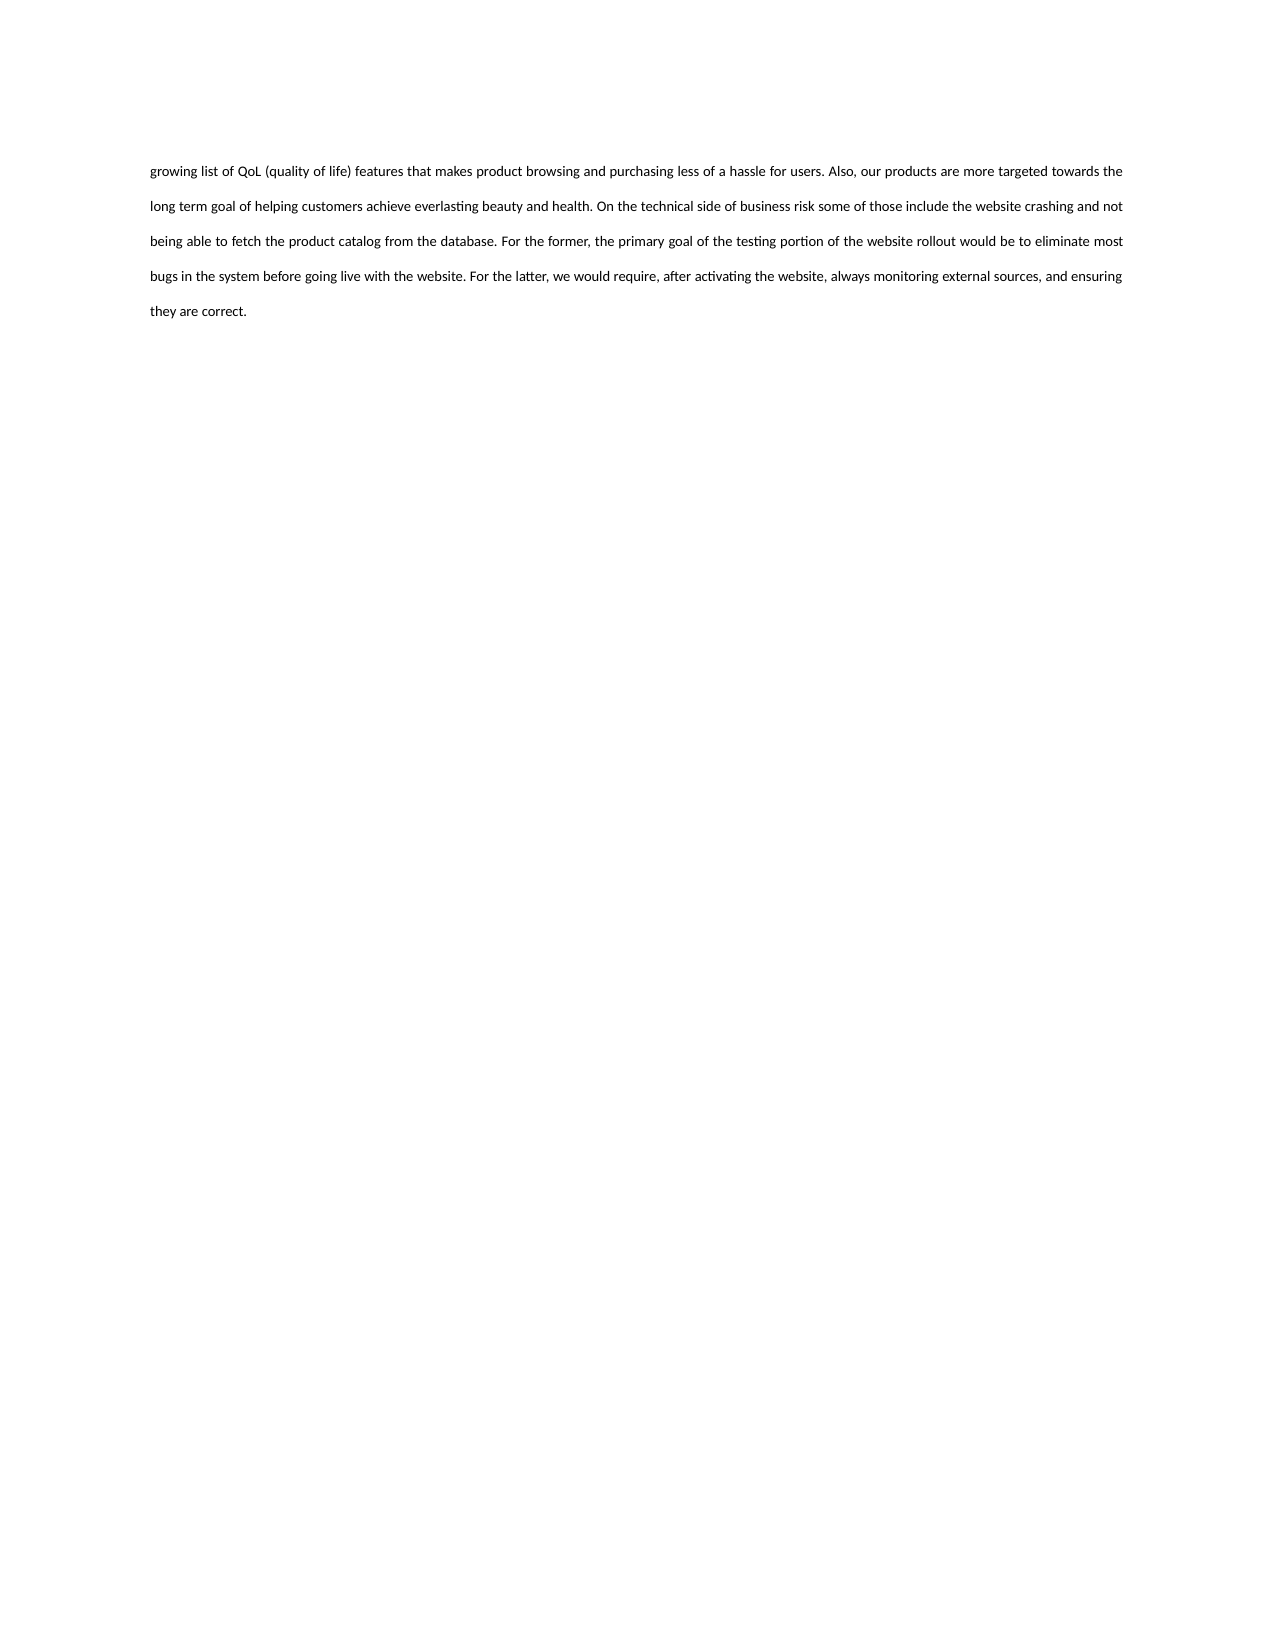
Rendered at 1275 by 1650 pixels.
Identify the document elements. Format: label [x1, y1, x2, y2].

text [150, 150, 1125, 321]
